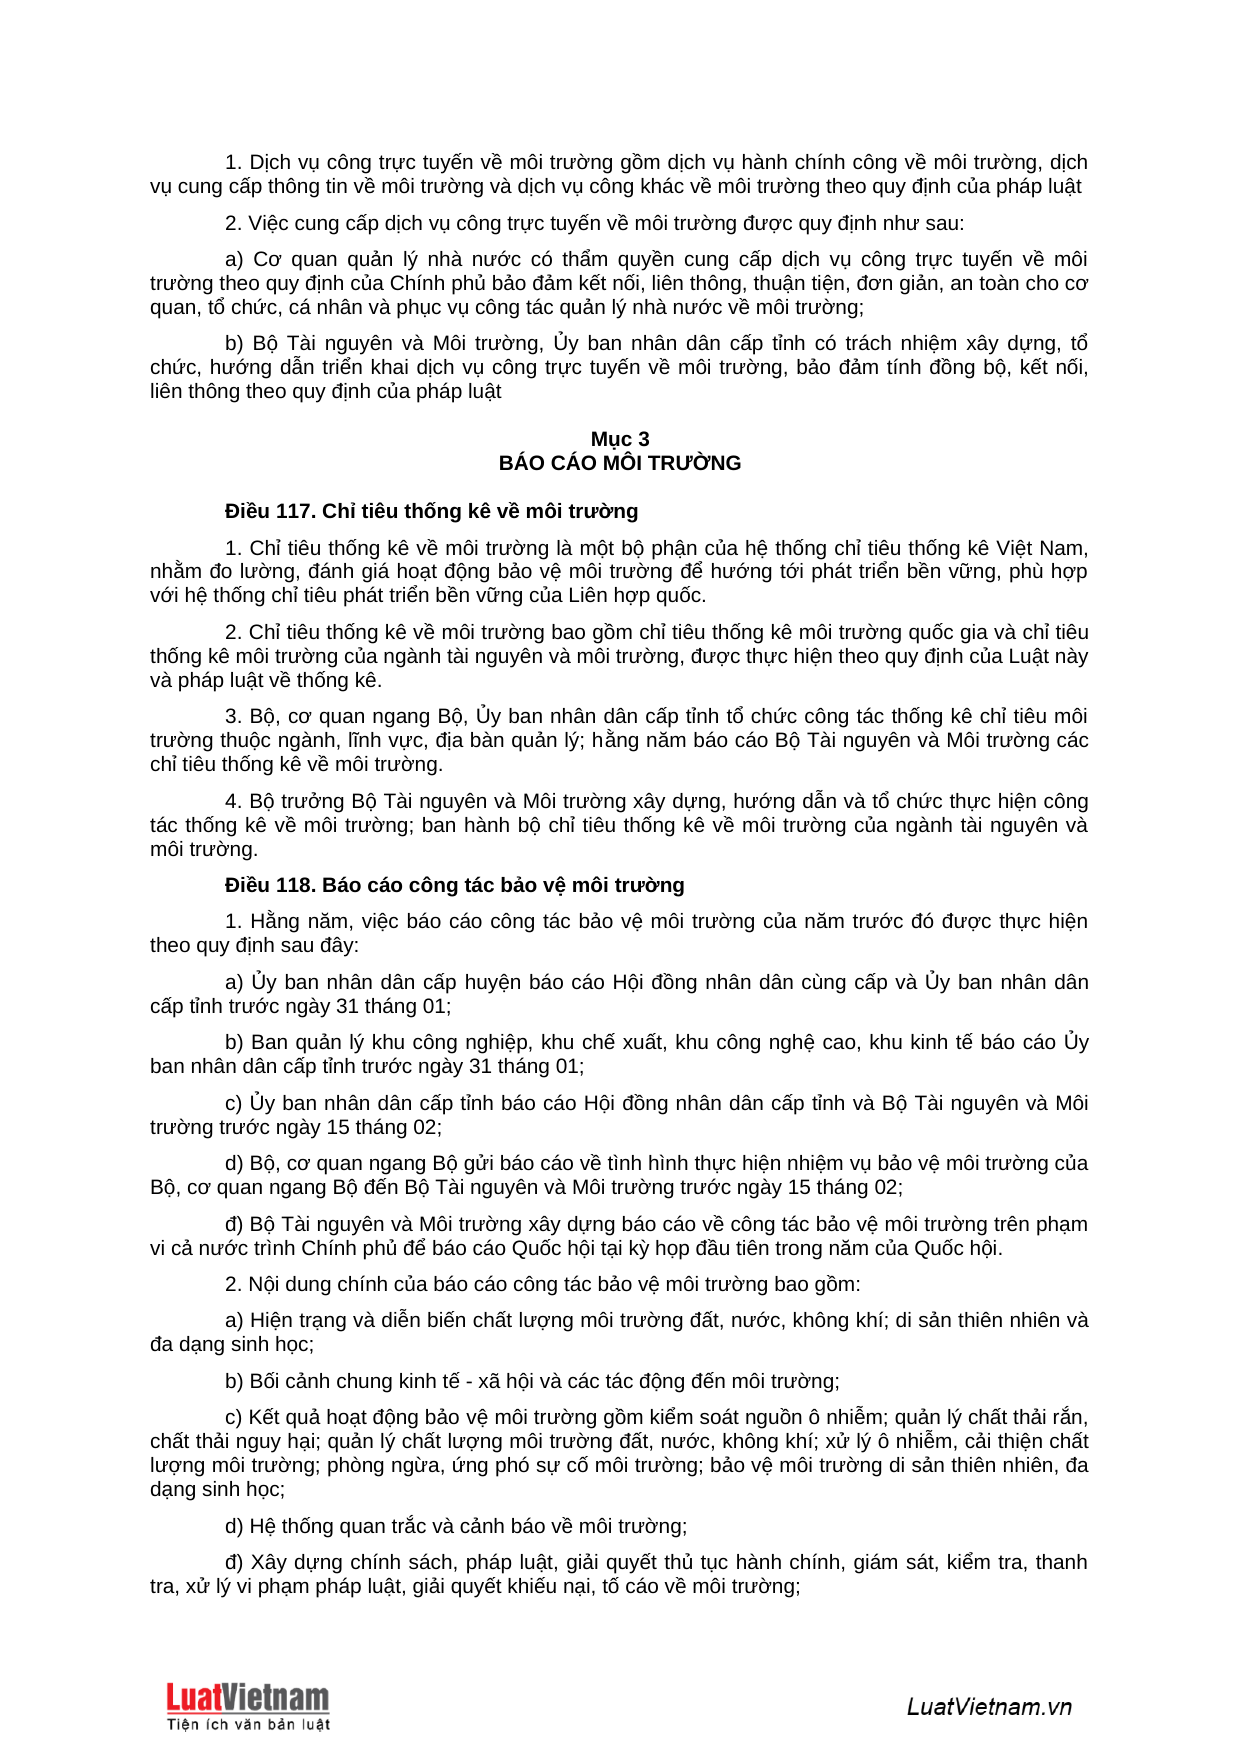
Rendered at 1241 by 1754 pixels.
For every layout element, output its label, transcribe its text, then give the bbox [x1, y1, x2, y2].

text b) Bộ Tài nguyên và Môi trường, Ủy ban nhân dân cấp tỉnh có trách nhiệm xây dựng, tổ chức, hướng dẫn triển khai dịch vụ công trực tuyến về môi trường, bảo đảm tính đồng bộ, kết nối, liên thông theo quy định của pháp luật [150, 331, 1090, 403]
text d) Bộ, cơ quan ngang Bộ gửi báo cáo về tình hình thực hiện nhiệm vụ bảo vệ môi trường của Bộ, cơ quan ngang Bộ đến Bộ Tài nguyên và Môi trường trước ngày 15 tháng 02; [150, 1151, 1090, 1199]
text b) Bối cảnh chung kinh tế - xã hội và các tác động đến môi trường; [150, 1369, 1090, 1393]
text d) Hệ thống quan trắc và cảnh báo về môi trường; [150, 1513, 1090, 1537]
text Điều 118. Báo cáo công tác bảo vệ môi trường [150, 873, 1090, 897]
text c) Ủy ban nhân dân cấp tỉnh báo cáo Hội đồng nhân dân cấp tỉnh và Bộ Tài nguyên và Môi trường trước ngày 15 tháng 02; [150, 1091, 1090, 1138]
text 1. Hằng năm, việc báo cáo công tác bảo vệ môi trường của năm trước đó được thực hiện theo quy định sau đây: [150, 909, 1090, 957]
text 2. Chỉ tiêu thống kê về môi trường bao gồm chỉ tiêu thống kê môi trường quốc gia và chỉ tiêu thống kê môi trường của ngành tài nguyên và môi trường, được thực hiện theo quy định của Luật này và pháp luật về thống kê. [150, 620, 1090, 692]
text 1. Chỉ tiêu thống kê về môi trường là một bộ phận của hệ thống chỉ tiêu thống kê Việt Nam, nhằm đo lường, đánh giá hoạt động bảo vệ môi trường để hướng tới phát triển bền vững, phù hợp với hệ thống chỉ tiêu phát triển bền vững của Liên hợp quốc. [150, 535, 1090, 607]
text đ) Bộ Tài nguyên và Môi trường xây dựng báo cáo về công tác bảo vệ môi trường trên phạm vi cả nước trình Chính phủ để báo cáo Quốc hội tại kỳ họp đầu tiên trong năm của Quốc hội. [150, 1211, 1090, 1259]
text 2. Nội dung chính của báo cáo công tác bảo vệ môi trường bao gồm: [150, 1272, 1090, 1296]
text 4. Bộ trưởng Bộ Tài nguyên và Môi trường xây dựng, hướng dẫn và tổ chức thực hiện công tác thống kê về môi trường; ban hành bộ chỉ tiêu thống kê về môi trường của ngành tài nguyên và môi trường. [150, 788, 1090, 860]
text 3. Bộ, cơ quan ngang Bộ, Ủy ban nhân dân cấp tỉnh tổ chức công tác thống kê chỉ tiêu môi trường thuộc ngành, lĩnh vực, địa bàn quản lý; hằng năm báo cáo Bộ Tài nguyên và Môi trường các chỉ tiêu thống kê về môi trường. [150, 704, 1090, 776]
text 1. Dịch vụ công trực tuyến về môi trường gồm dịch vụ hành chính công về môi trường, dịch vụ cung cấp thông tin về môi trường và dịch vụ công khác về môi trường theo quy định của pháp luật [150, 150, 1090, 198]
text đ) Xây dựng chính sách, pháp luật, giải quyết thủ tục hành chính, giám sát, kiểm tra, thanh tra, xử lý vi phạm pháp luật, giải quyết khiếu nại, tố cáo về môi trường; [150, 1550, 1090, 1598]
text Mục 3 BÁO CÁO MÔI TRƯỜNG [150, 427, 1090, 475]
text a) Cơ quan quản lý nhà nước có thẩm quyền cung cấp dịch vụ công trực tuyến về môi trường theo quy định của Chính phủ bảo đảm kết nối, liên thông, thuận tiện, đơn giản, an toàn cho cơ quan, tổ chức, cá nhân và phục vụ công tác quản lý nhà nước về môi trường; [150, 247, 1090, 319]
text a) Hiện trạng và diễn biến chất lượng môi trường đất, nước, không khí; di sản thiên nhiên và đa dạng sinh học; [150, 1308, 1090, 1356]
picture [150, 1660, 1090, 1754]
text Điều 117. Chỉ tiêu thống kê về môi trường [150, 499, 1090, 523]
text 2. Việc cung cấp dịch vụ công trực tuyến về môi trường được quy định như sau: [150, 210, 1090, 234]
text a) Ủy ban nhân dân cấp huyện báo cáo Hội đồng nhân dân cùng cấp và Ủy ban nhân dân cấp tỉnh trước ngày 31 tháng 01; [150, 970, 1090, 1018]
text b) Ban quản lý khu công nghiệp, khu chế xuất, khu công nghệ cao, khu kinh tế báo cáo Ủy ban nhân dân cấp tỉnh trước ngày 31 tháng 01; [150, 1030, 1090, 1078]
text c) Kết quả hoạt động bảo vệ môi trường gồm kiểm soát nguồn ô nhiễm; quản lý chất thải rắn, chất thải nguy hại; quản lý chất lượng môi trường đất, nước, không khí; xử lý ô nhiễm, cải thiện chất lượng môi trường; phòng ngừa, ứng phó sự cố môi trường; bảo vệ môi trường di sản thiên nhiên, đa dạng sinh học; [150, 1405, 1090, 1501]
